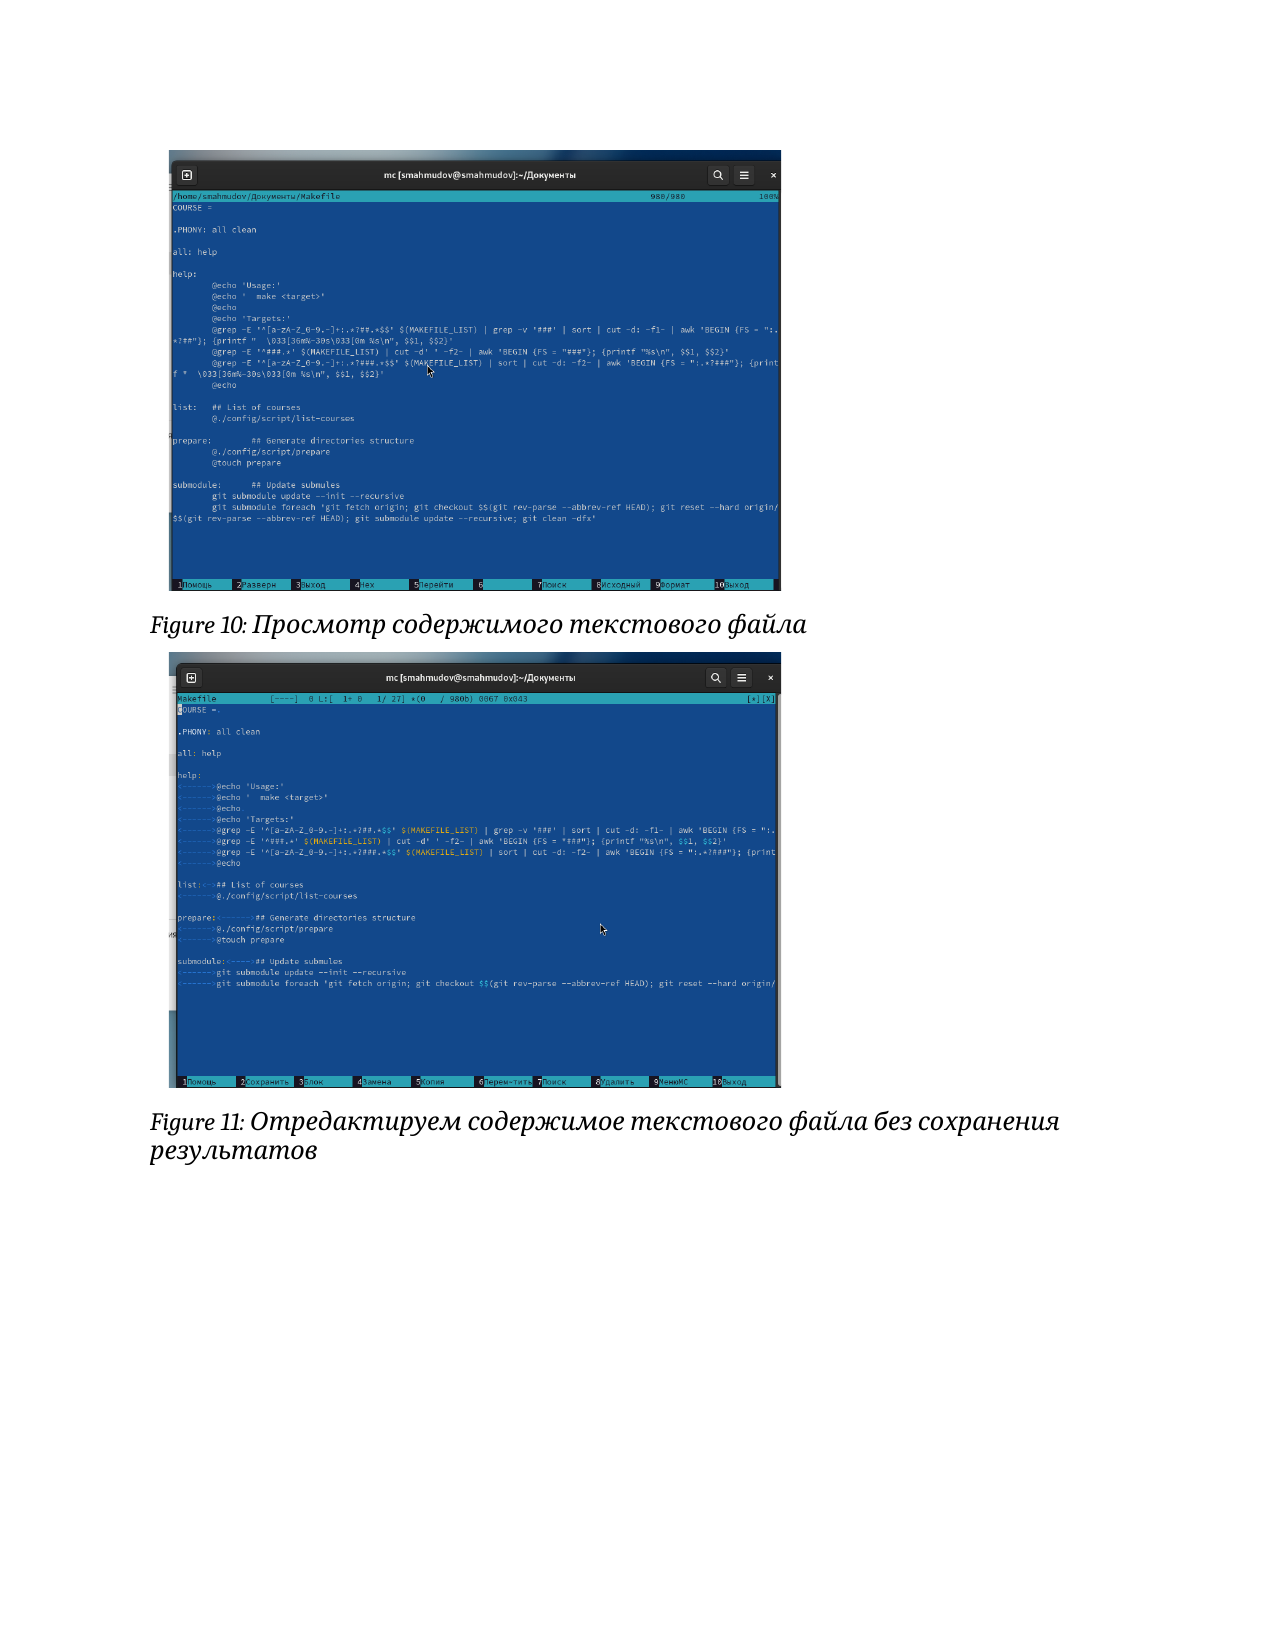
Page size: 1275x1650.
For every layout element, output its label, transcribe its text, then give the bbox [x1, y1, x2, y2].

text Figure 11: Отредактируем содержимое текстового файла без сохранения результатов [150, 1108, 1125, 1166]
picture [168, 652, 782, 1088]
picture [168, 150, 782, 591]
text Figure 10: Просмотр содержимого текстового файла [150, 611, 1125, 640]
